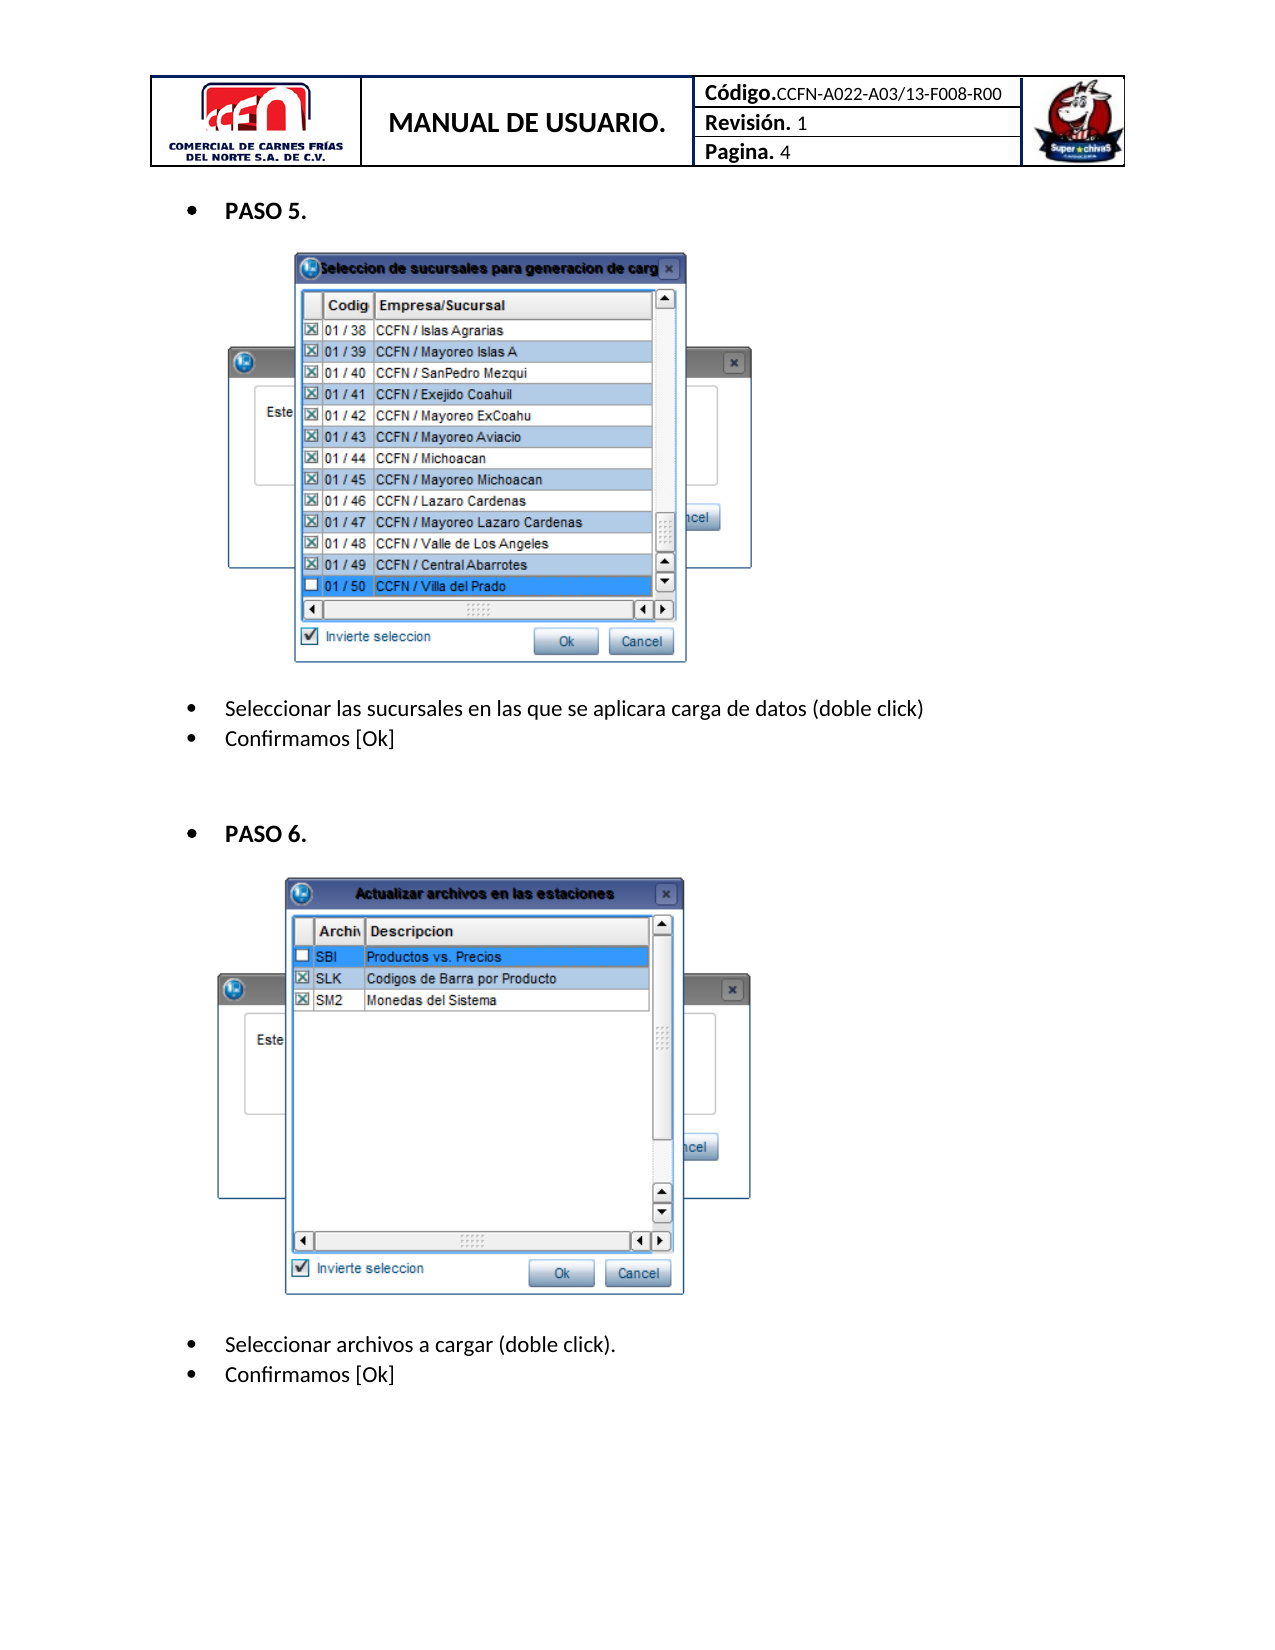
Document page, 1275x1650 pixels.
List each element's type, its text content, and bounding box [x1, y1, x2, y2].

list PASO 6. [187, 818, 1125, 848]
list PASO 5. [187, 195, 1125, 225]
picture [150, 867, 789, 1312]
list Seleccionar las sucursales en las que se aplicara carga de datos (doble click) [187, 694, 1125, 722]
list Confirmamos [Ok] [187, 724, 1125, 752]
picture [1033, 79, 1125, 164]
picture [162, 82, 350, 161]
picture [150, 244, 811, 676]
list Confirmamos [Ok] [187, 1360, 1125, 1388]
list Seleccionar archivos a cargar (doble click). [187, 1330, 1125, 1358]
